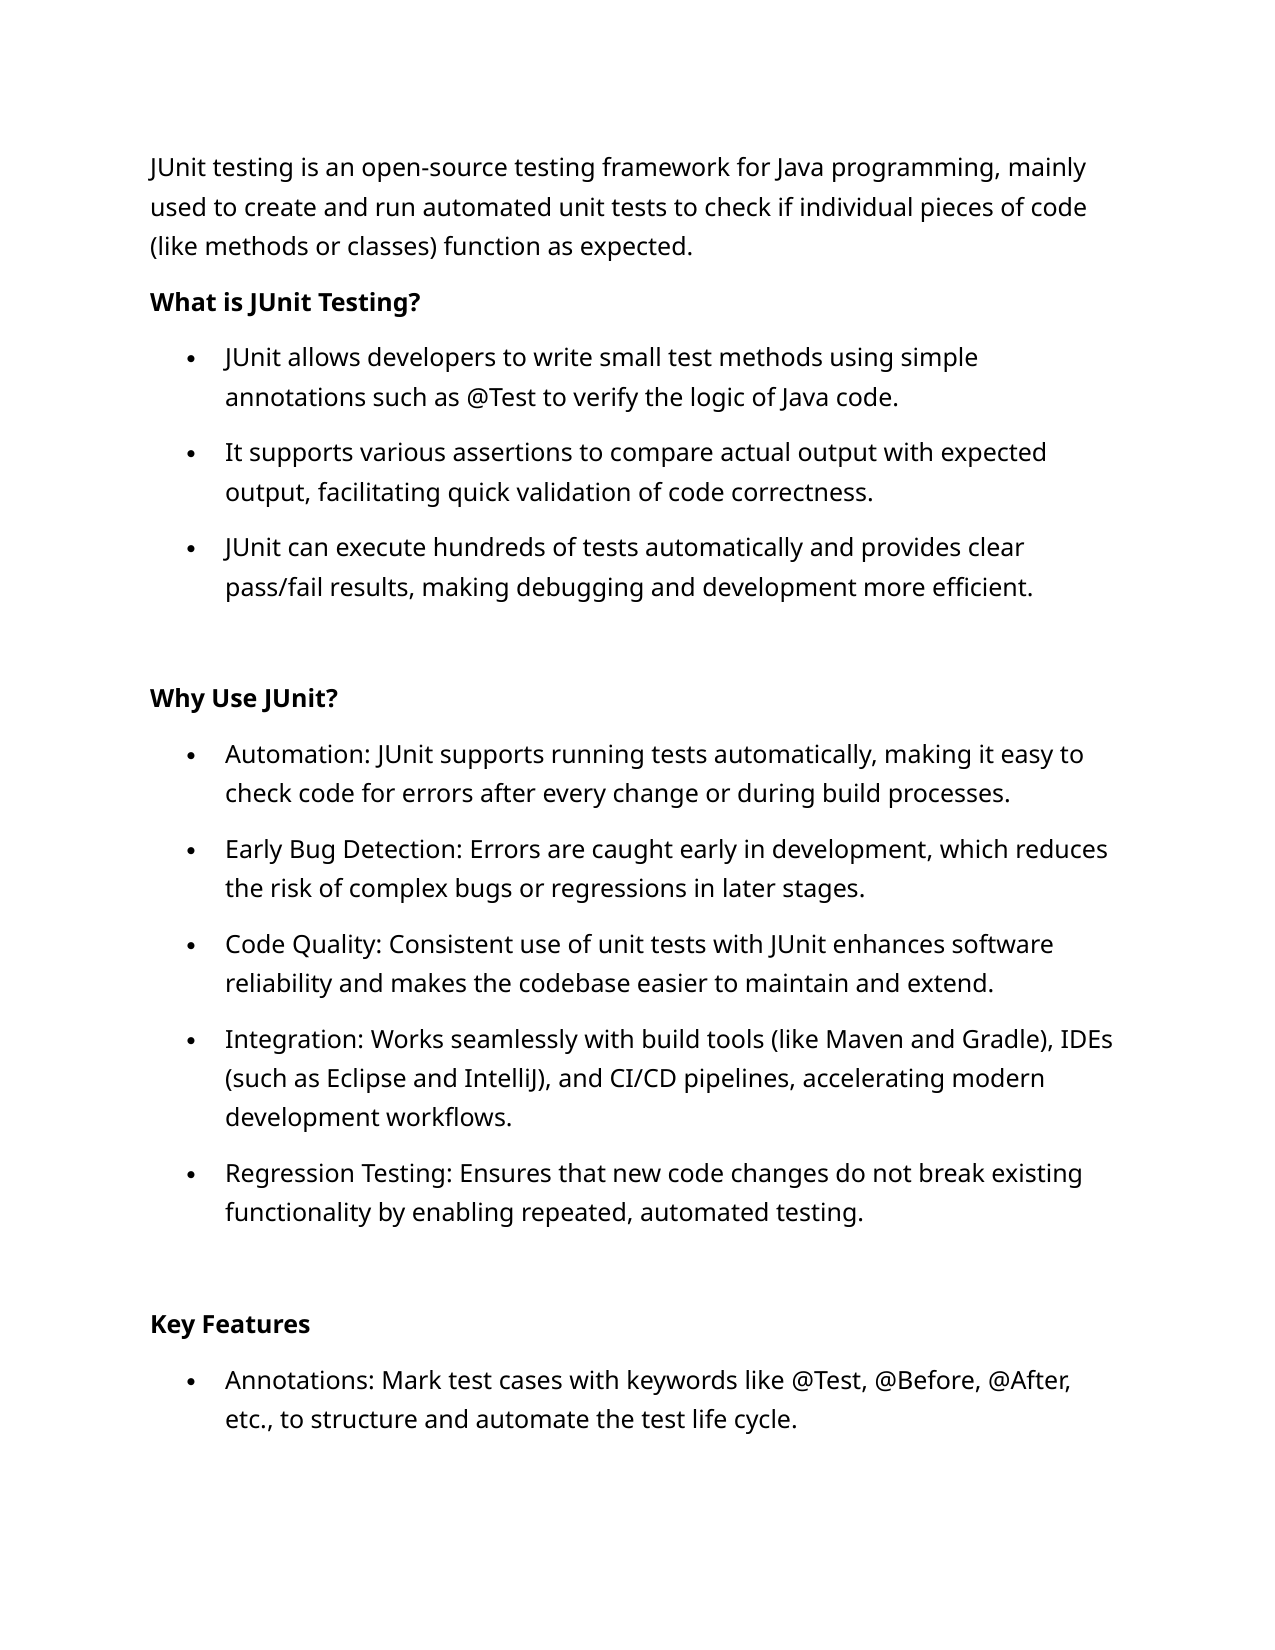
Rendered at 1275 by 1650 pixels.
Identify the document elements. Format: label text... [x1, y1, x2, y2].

list It supports various assertions to compare actual output with expected output, facilitating quick validation of code correctness. [187, 435, 1125, 508]
list Automation: JUnit supports running tests automatically, making it easy to check code for errors after every change or during build processes. [187, 737, 1125, 810]
list Early Bug Detection: Errors are caught early in development, which reduces the risk of complex bugs or regressions in later stages. [187, 832, 1125, 905]
list Code Quality: Consistent use of unit tests with JUnit enhances software reliability and makes the codebase easier to maintain and extend. [187, 927, 1125, 1000]
text JUnit testing is an open-source testing framework for Java programming, mainly used to create and run automated unit tests to check if individual pieces of code (like methods or classes) function as expected. [150, 150, 1125, 262]
list Annotations: Mark test cases with keywords like @Test, @Before, @After, etc., to structure and automate the test life cycle. [187, 1362, 1125, 1436]
list JUnit can execute hundreds of tests automatically and provides clear pass/fail results, making debugging and development more efficient. [187, 530, 1125, 603]
text What is JUnit Testing? [150, 284, 1125, 318]
text Why Use JUnit? [150, 681, 1125, 715]
list JUnit allows developers to write small test methods using simple annotations such as @Test to verify the logic of Java code. [187, 340, 1125, 413]
list Regression Testing: Ensures that new code changes do not break existing functionality by enabling repeated, automated testing. [187, 1156, 1125, 1229]
list Integration: Works seamlessly with build tools (like Maven and Gradle), IDEs (such as Eclipse and IntelliJ), and CI/CD pipelines, accelerating modern development workflows. [187, 1022, 1125, 1134]
text Key Features [150, 1307, 1125, 1341]
